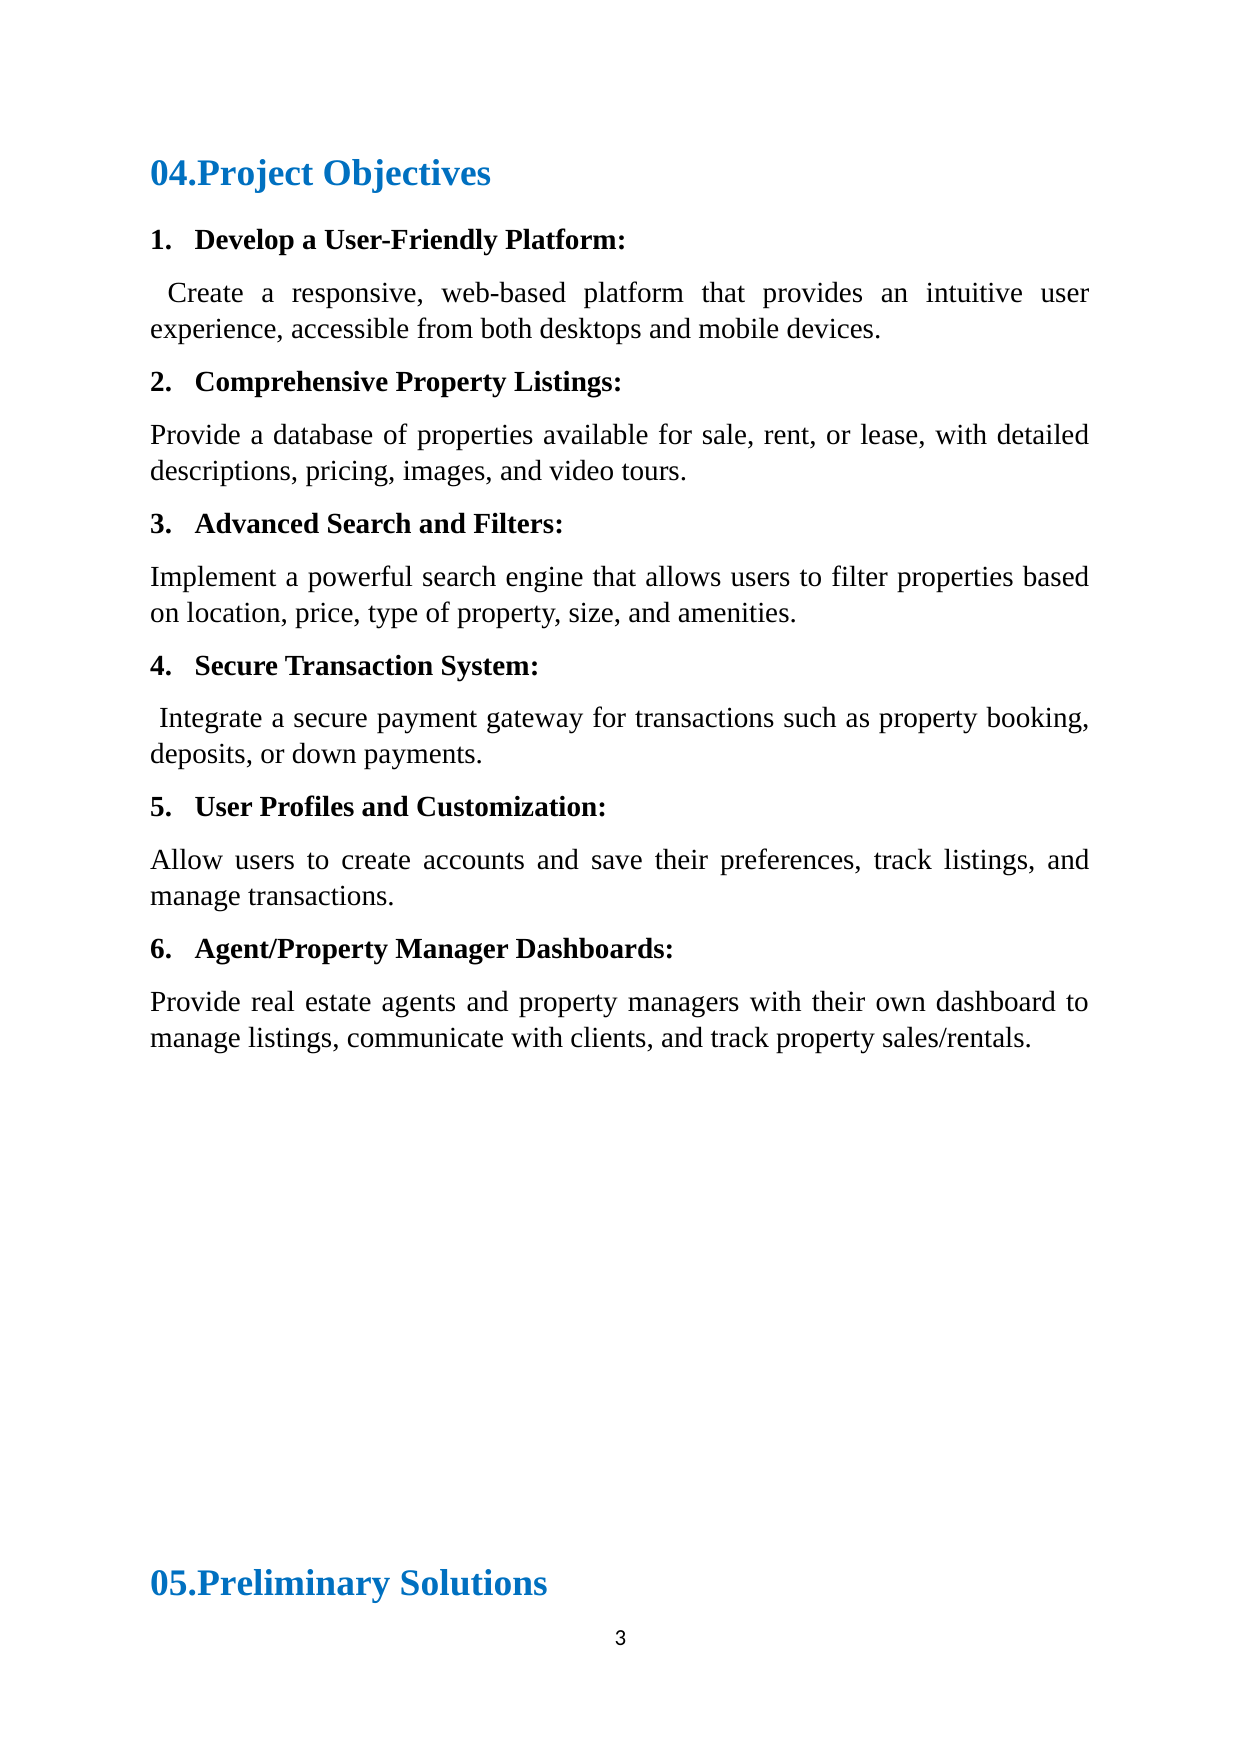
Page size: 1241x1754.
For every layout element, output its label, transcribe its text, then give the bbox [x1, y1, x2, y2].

text Create a responsive, web-based platform that provides an intuitive user experience, accessible from both desktops and mobile devices. [150, 275, 1090, 345]
list Comprehensive Property Listings: [150, 364, 1090, 398]
text Implement a powerful search engine that allows users to filter properties based on location, price, type of property, size, and amenities. [150, 559, 1090, 628]
text Integrate a secure payment gateway for transactions such as property booking, deposits, or down payments. [150, 700, 1090, 770]
list Develop a User-Friendly Platform: [150, 222, 1090, 256]
subtitle 04.Project Objectives [150, 150, 1090, 193]
subtitle 05.Preliminary Solutions [150, 1561, 1090, 1604]
text Allow users to create accounts and save their preferences, track listings, and manage transactions. [150, 842, 1090, 912]
list Secure Transaction System: [150, 648, 1090, 681]
list User Profiles and Customization: [150, 789, 1090, 823]
text Provide real estate agents and property managers with their own dashboard to manage listings, communicate with clients, and track property sales/rentals. [150, 984, 1090, 1054]
list Agent/Property Manager Dashboards: [150, 931, 1090, 965]
list Advanced Search and Filters: [150, 506, 1090, 539]
text Provide a database of properties available for sale, rent, or lease, with detailed descriptions, pricing, images, and video tours. [150, 417, 1090, 487]
